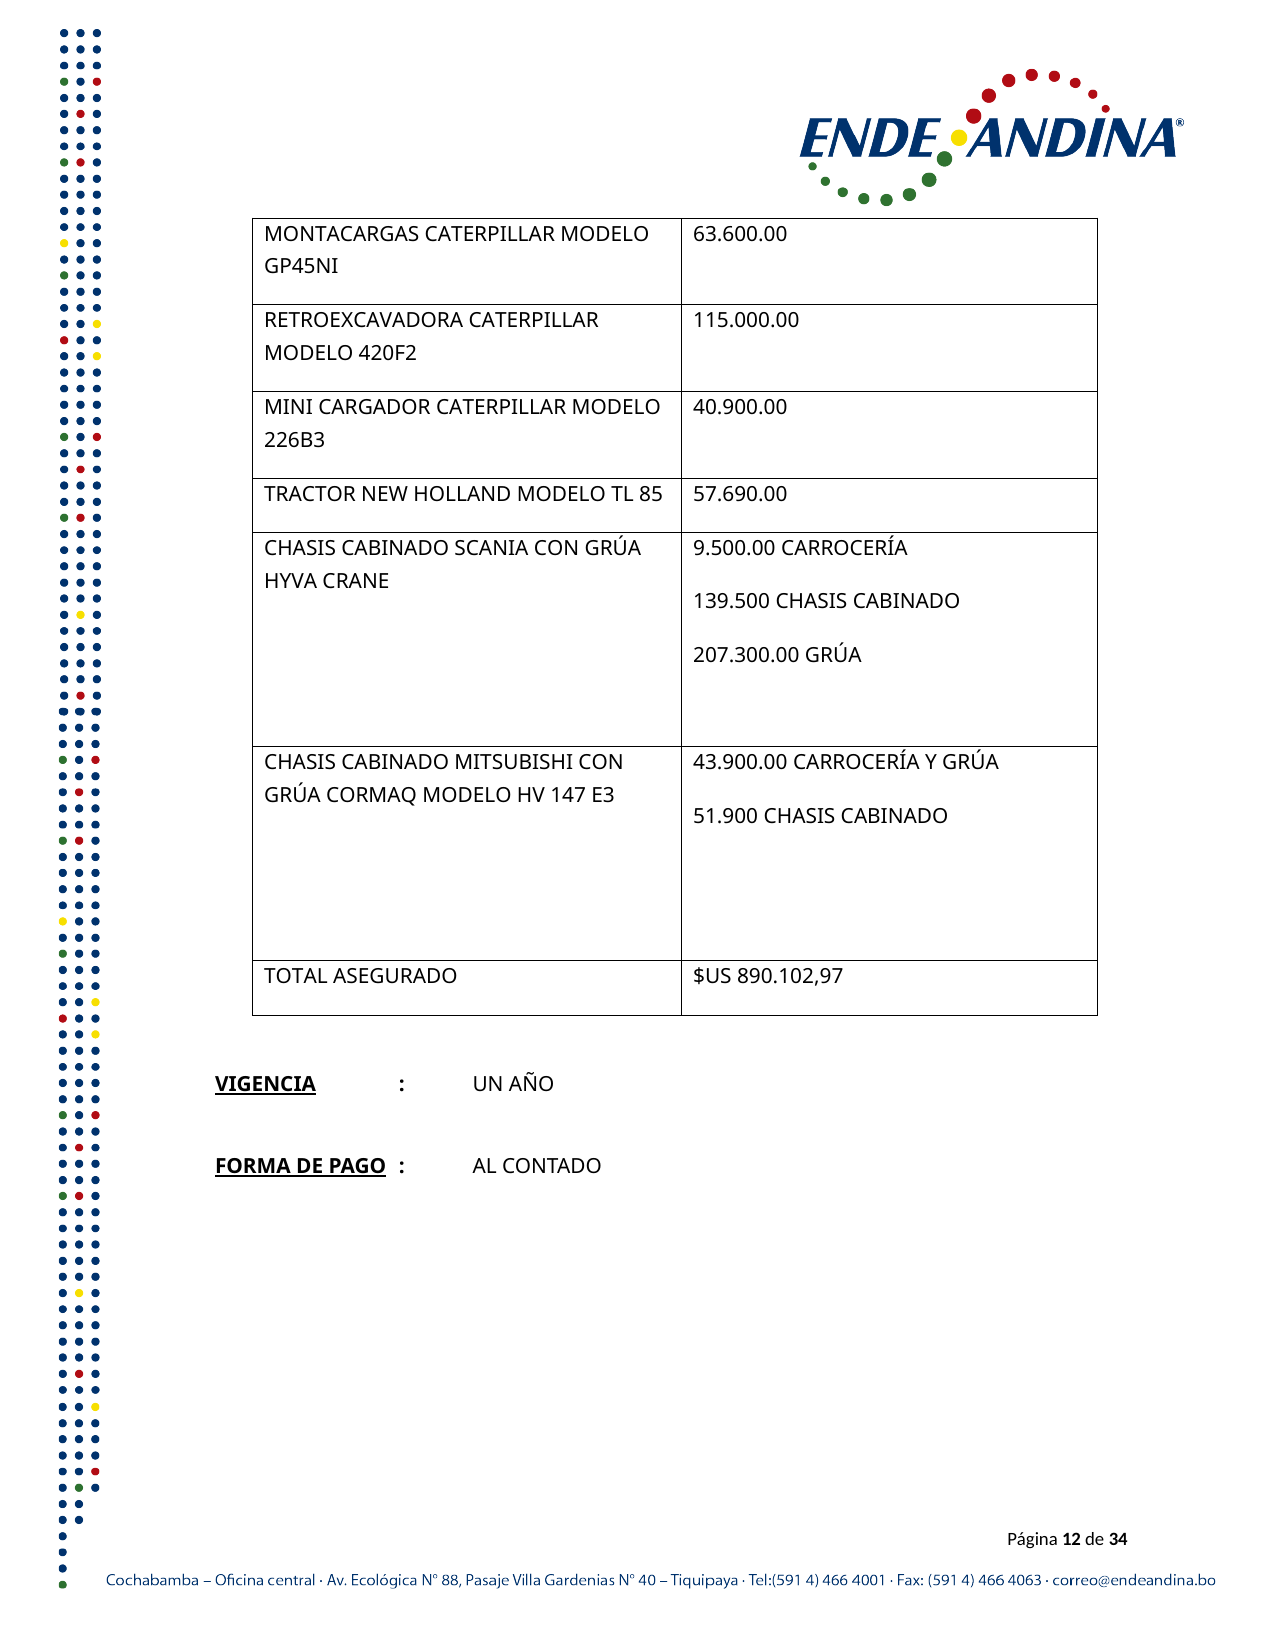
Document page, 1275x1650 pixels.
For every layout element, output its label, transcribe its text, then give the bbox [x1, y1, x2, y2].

table_cell 63.600.00 [682, 219, 1097, 304]
table_cell 43.900.00 CARROCERÍA Y GRÚA 51.900 CHASIS CABINADO [682, 747, 1097, 960]
subtitle FORMA DE PAGO : AL CONTADO [215, 1151, 1127, 1179]
table_cell RETROEXCAVADORA CATERPILLAR MODELO 420F2 [253, 305, 681, 391]
picture [58, 29, 1216, 1589]
table_cell CHASIS CABINADO SCANIA CON GRÚA HYVA CRANE [253, 533, 681, 746]
subtitle VIGENCIA : UN AÑO [215, 1069, 1127, 1097]
table_cell 9.500.00 CARROCERÍA 139.500 CHASIS CABINADO 207.300.00 GRÚA [682, 533, 1097, 746]
table_cell TRACTOR NEW HOLLAND MODELO TL 85 [253, 479, 681, 532]
table_cell MINI CARGADOR CATERPILLAR MODELO 226B3 [253, 392, 681, 478]
table_cell 115.000.00 [682, 305, 1097, 391]
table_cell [253, 219, 681, 304]
table_cell 40.900.00 [682, 392, 1097, 478]
table_cell TOTAL ASEGURADO [253, 961, 681, 1014]
table_cell 57.690.00 [682, 479, 1097, 532]
table_cell CHASIS CABINADO MITSUBISHI CON GRÚA CORMAQ MODELO HV 147 E3 [253, 747, 681, 960]
table_cell $US 890.102,97 [682, 961, 1097, 1014]
